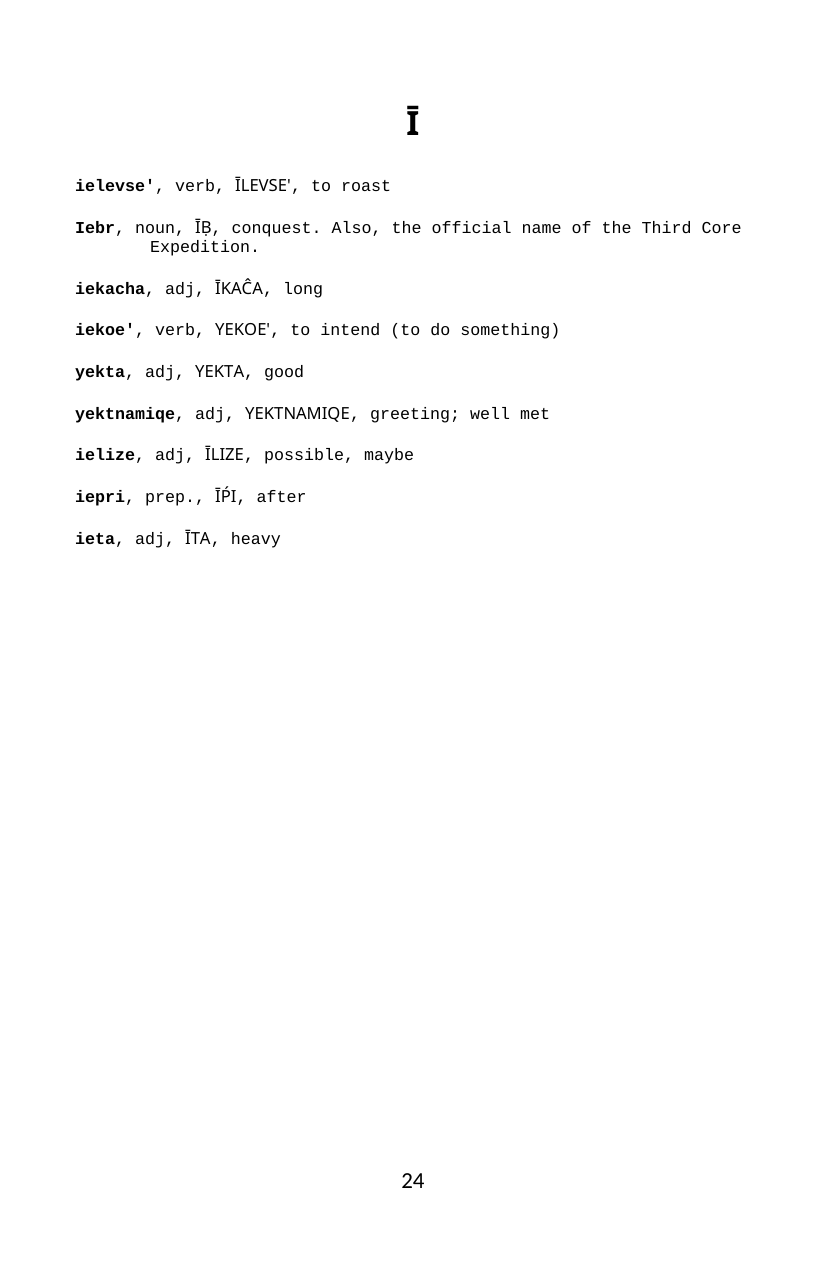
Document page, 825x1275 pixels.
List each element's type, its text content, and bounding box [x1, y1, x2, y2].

text ielevse', verb, ĪLEVSE', to roast [75, 174, 750, 197]
text iekoe', verb, YEKOE', to intend (to do something) [75, 318, 750, 341]
text yektnamiqe, adj, YEKTNAMIQE, greeting; well met [75, 401, 750, 424]
text Iebr, noun, ĪḄ, conquest. Also, the official name of the Third Core Expedition. [75, 216, 750, 257]
text ieta, adj, ĪTA, heavy [75, 526, 750, 549]
text iekacha, adj, ĪKAĈA, long [75, 276, 750, 299]
text iepri, prep., ĪṔI, after [75, 484, 750, 507]
text yekta, adj, YEKTA, good [75, 359, 750, 382]
subtitle Ī [75, 100, 750, 145]
text ielize, adj, ĪLIZE, possible, maybe [75, 443, 750, 466]
